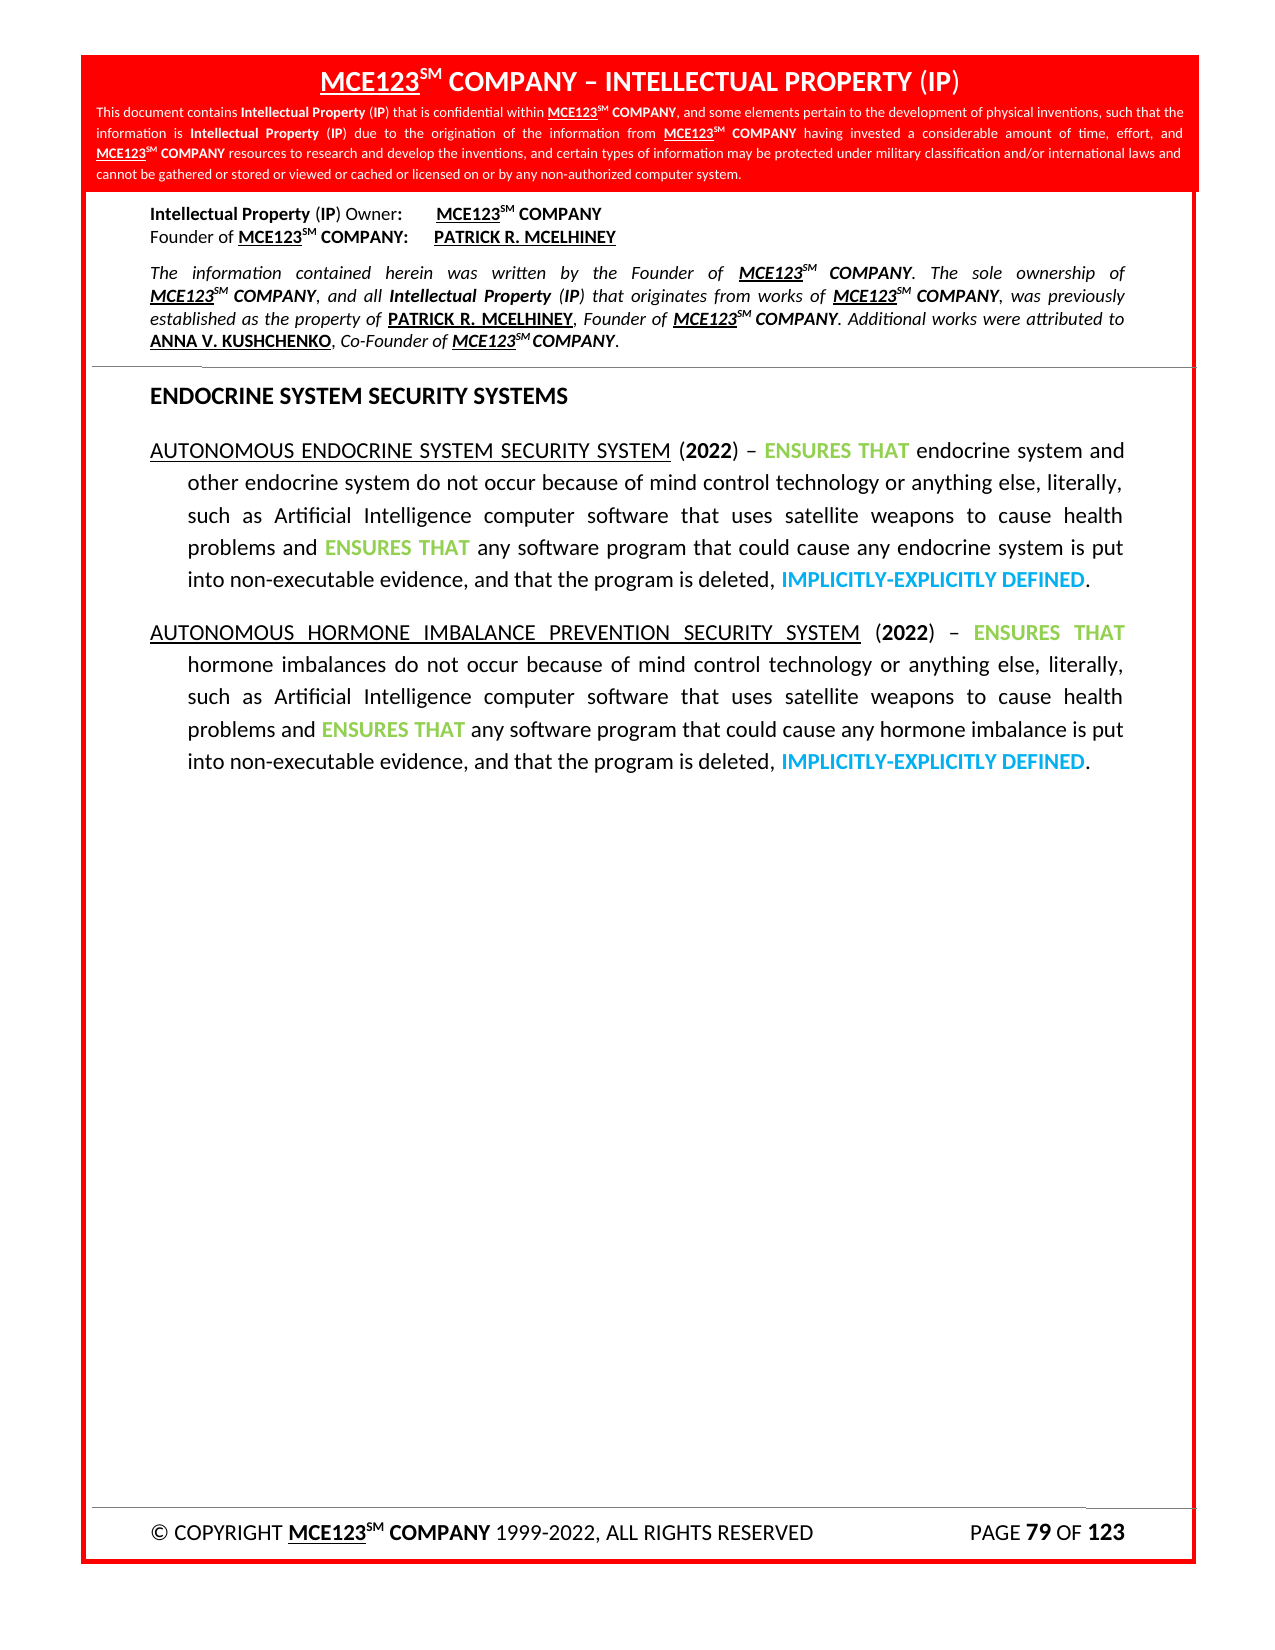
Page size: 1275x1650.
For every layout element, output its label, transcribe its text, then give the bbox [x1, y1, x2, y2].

text ENDOCRINE SYSTEM SECURITY SYSTEMS [150, 381, 1125, 411]
text AUTONOMOUS ENDOCRINE SYSTEM SECURITY SYSTEM (2022) – ENSURES THAT endocrine system and other endocrine system do not occur because of mind control technology or anything else, literally, such as Artificial Intelligence computer software that uses satellite weapons to cause health problems and ENSURES THAT any software program that could cause any endocrine system is put into non-executable evidence, and that the program is deleted, IMPLICITLY-EXPLICITLY DEFINED. [150, 436, 1125, 593]
text AUTONOMOUS HORMONE IMBALANCE PREVENTION SECURITY SYSTEM (2022) – ENSURES THAT hormone imbalances do not occur because of mind control technology or anything else, literally, such as Artificial Intelligence computer software that uses satellite weapons to cause health problems and ENSURES THAT any software program that could cause any hormone imbalance is put into non-executable evidence, and that the program is deleted, IMPLICITLY-EXPLICITLY DEFINED. [150, 618, 1125, 775]
